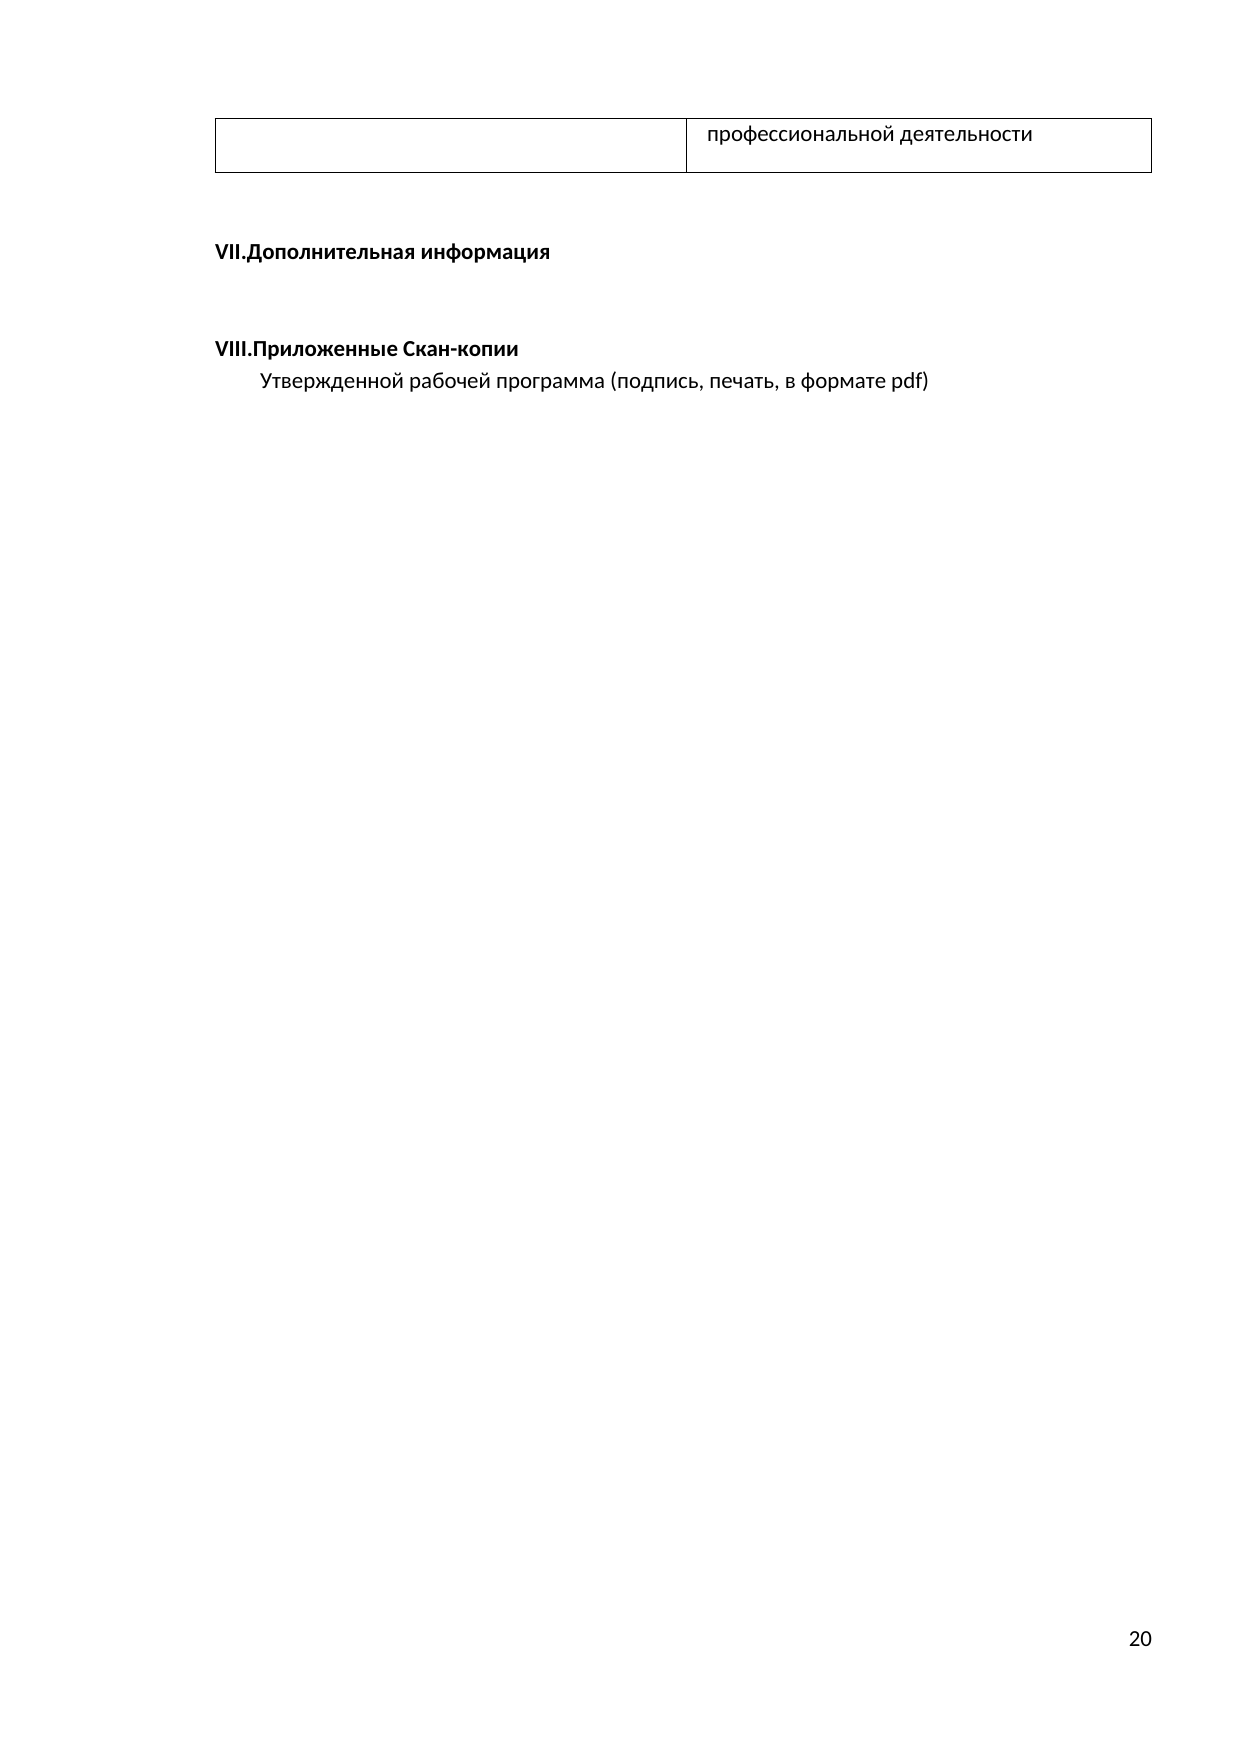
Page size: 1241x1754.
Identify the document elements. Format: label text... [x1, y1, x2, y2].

list Утвержденной рабочей программа (подпись, печать, в формате pdf) [260, 366, 1152, 394]
list VIII.Приложенные Скан-копии [215, 334, 1152, 362]
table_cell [687, 119, 1151, 172]
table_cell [216, 119, 686, 172]
list VII.Дополнительная информация [215, 237, 1152, 265]
